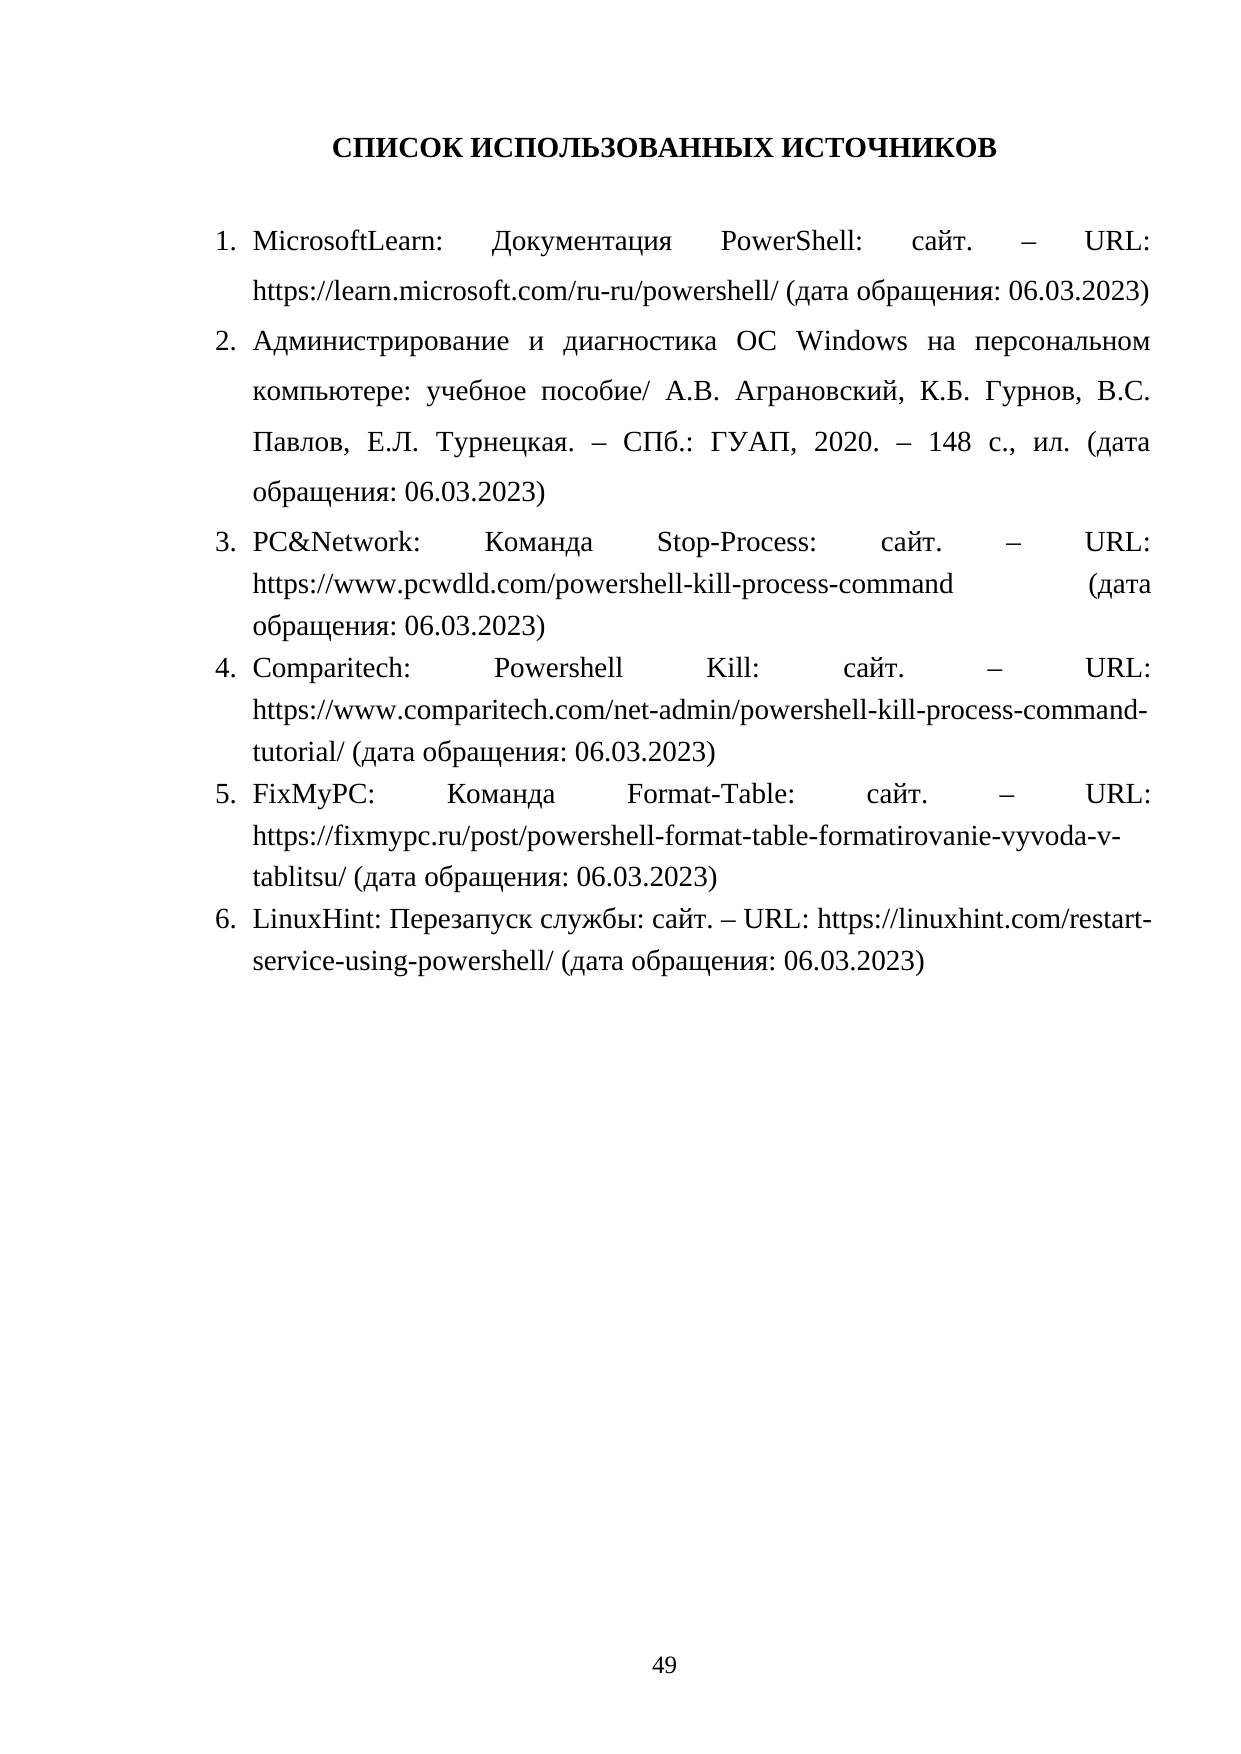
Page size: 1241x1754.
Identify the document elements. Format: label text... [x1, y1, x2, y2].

list Comparitech: Powershell Kill: сайт. – URL: https://www.comparitech.com/net-admin/powershell-kill-process-command-tutorial/ (дата обращения: 06.03.2023) [215, 650, 1152, 767]
list FixMyPC: Команда Format-Table: сайт. – URL: https://fixmypc.ru/post/powershell-format-table-formatirovanie-vyvoda-v-tablitsu/ (дата обращения: 06.03.2023) [215, 776, 1152, 893]
list MicrosoftLearn: Документация PowerShell: сайт. – URL: https://learn.microsoft.com/ru-ru/powershell/ (дата обращения: 06.03.2023) [215, 223, 1152, 306]
subtitle СПИСОК ИСПОЛЬЗОВАННЫХ ИСТОЧНИКОВ [177, 131, 1152, 164]
list PC&Network: Команда Stop-Process: сайт. – URL: https://www.pcwdld.com/powershell-kill-process-command (дата обращения: 06.03.2023) [215, 524, 1152, 642]
list Администрирование и диагностика ОС Windows на персональном компьютере: учебное пособие/ А.В. Аграновский, К.Б. Гурнов, В.С. Павлов, Е.Л. Турнецкая. – СПб.: ГУАП, 2020. ‒ 148 с., ил. (дата обращения: 06.03.2023) [215, 323, 1152, 508]
list LinuxHint: Перезапуск службы: сайт. – URL: https://linuxhint.com/restart-service-using-powershell/ (дата обращения: 06.03.2023) [215, 901, 1152, 977]
